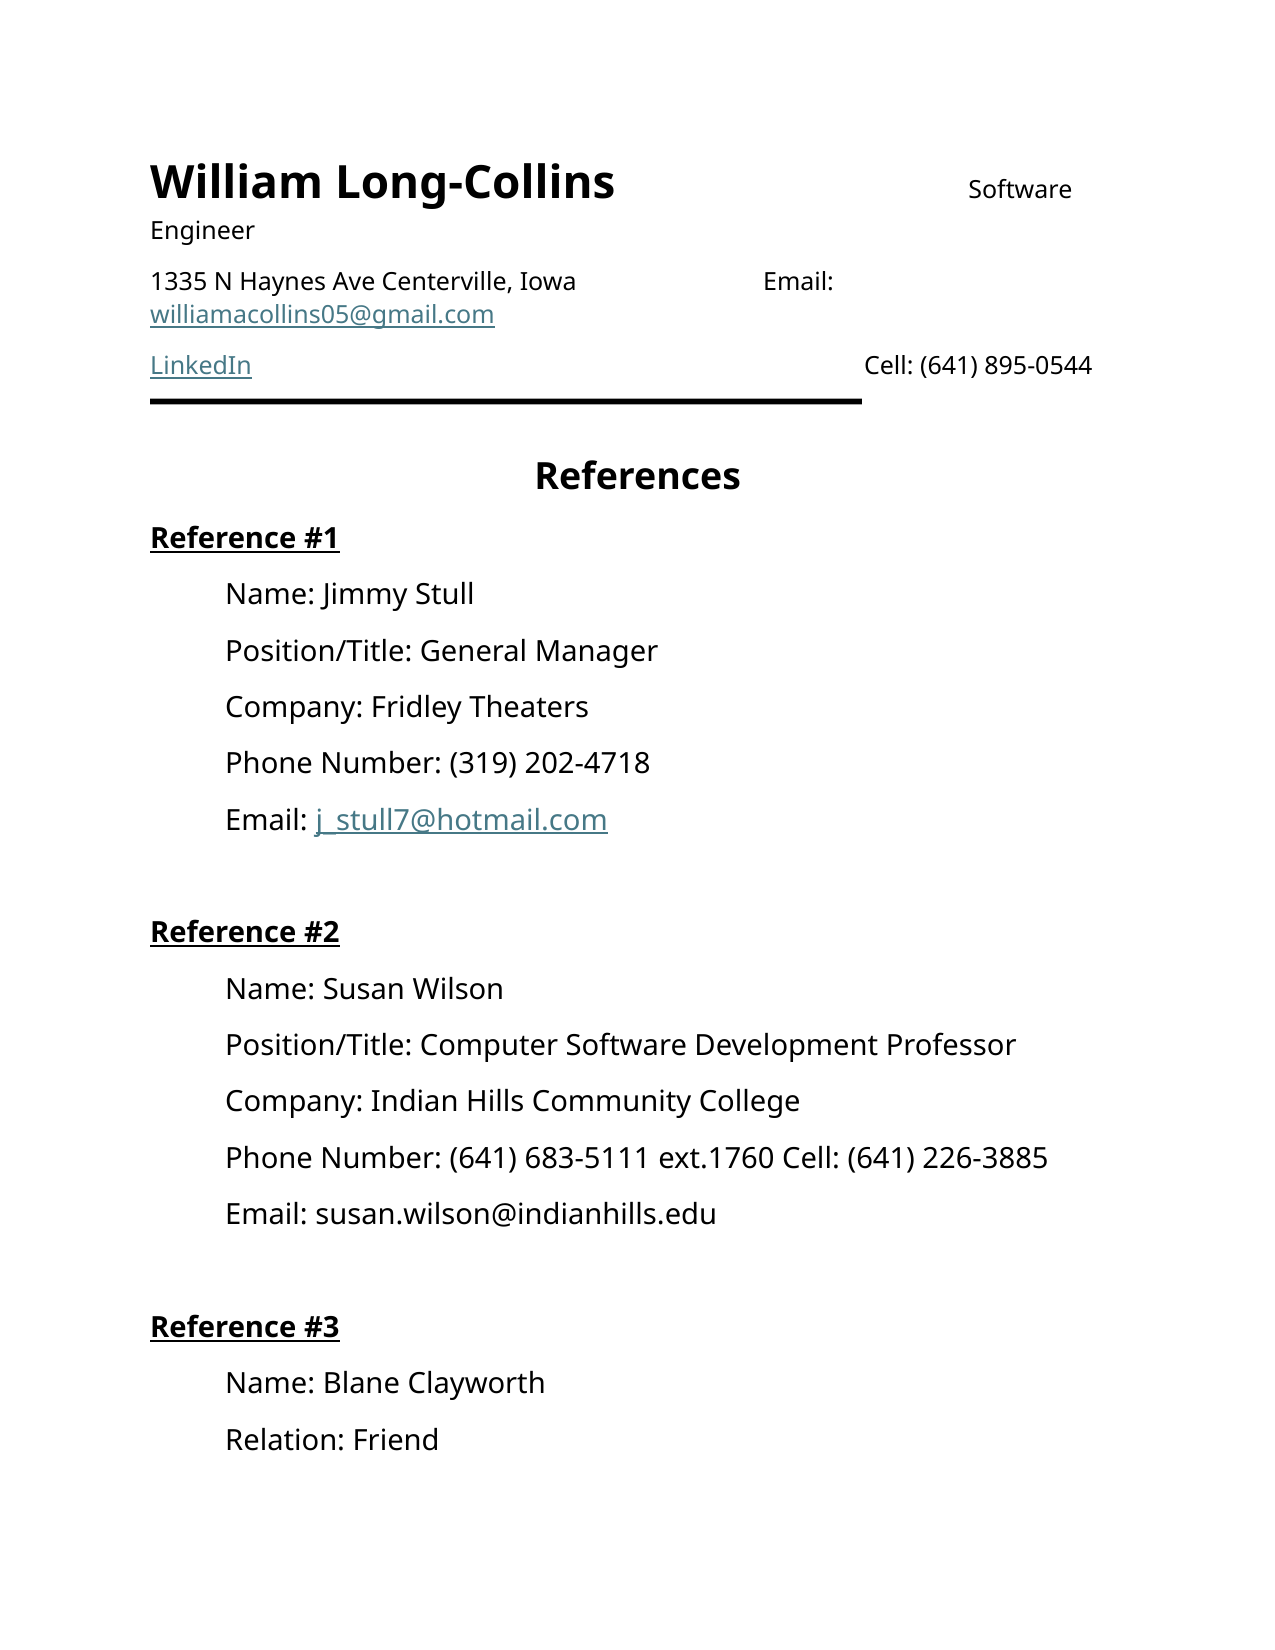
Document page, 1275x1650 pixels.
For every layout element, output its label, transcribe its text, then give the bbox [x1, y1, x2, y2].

text Company: Indian Hills Community College [150, 1081, 1125, 1120]
text Email: j_stull7@hotmail.com [225, 799, 1125, 838]
text Company: Fridley Theaters [225, 686, 1125, 726]
text Reference #3 [150, 1306, 1125, 1346]
text Email: susan.wilson@indianhills.edu [150, 1193, 1125, 1233]
text Reference #2 [150, 912, 1125, 951]
text 1335 N Haynes Ave Centerville, Iowa Email: williamacollins05@gmail.com [150, 263, 1125, 331]
text Position/Title: Computer Software Development Professor [150, 1024, 1125, 1064]
text Reference #1 [150, 517, 1125, 557]
text Phone Number: (641) 683-5111 ext.1760 Cell: (641) 226-3885 [150, 1137, 1125, 1177]
text William Long-Collins Software Engineer [150, 150, 1125, 246]
text Name: Blane Clayworth [150, 1362, 1125, 1402]
text Phone Number: (319) 202-4718 [225, 742, 1125, 782]
text Position/Title: General Manager [225, 630, 1125, 669]
text Name: Susan Wilson [150, 968, 1125, 1008]
text LinkedIn Cell: (641) 895-0544 [150, 348, 1125, 382]
text Name: Jimmy Stull [225, 573, 1125, 613]
text References [150, 449, 1125, 500]
text Relation: Friend [150, 1419, 1125, 1458]
